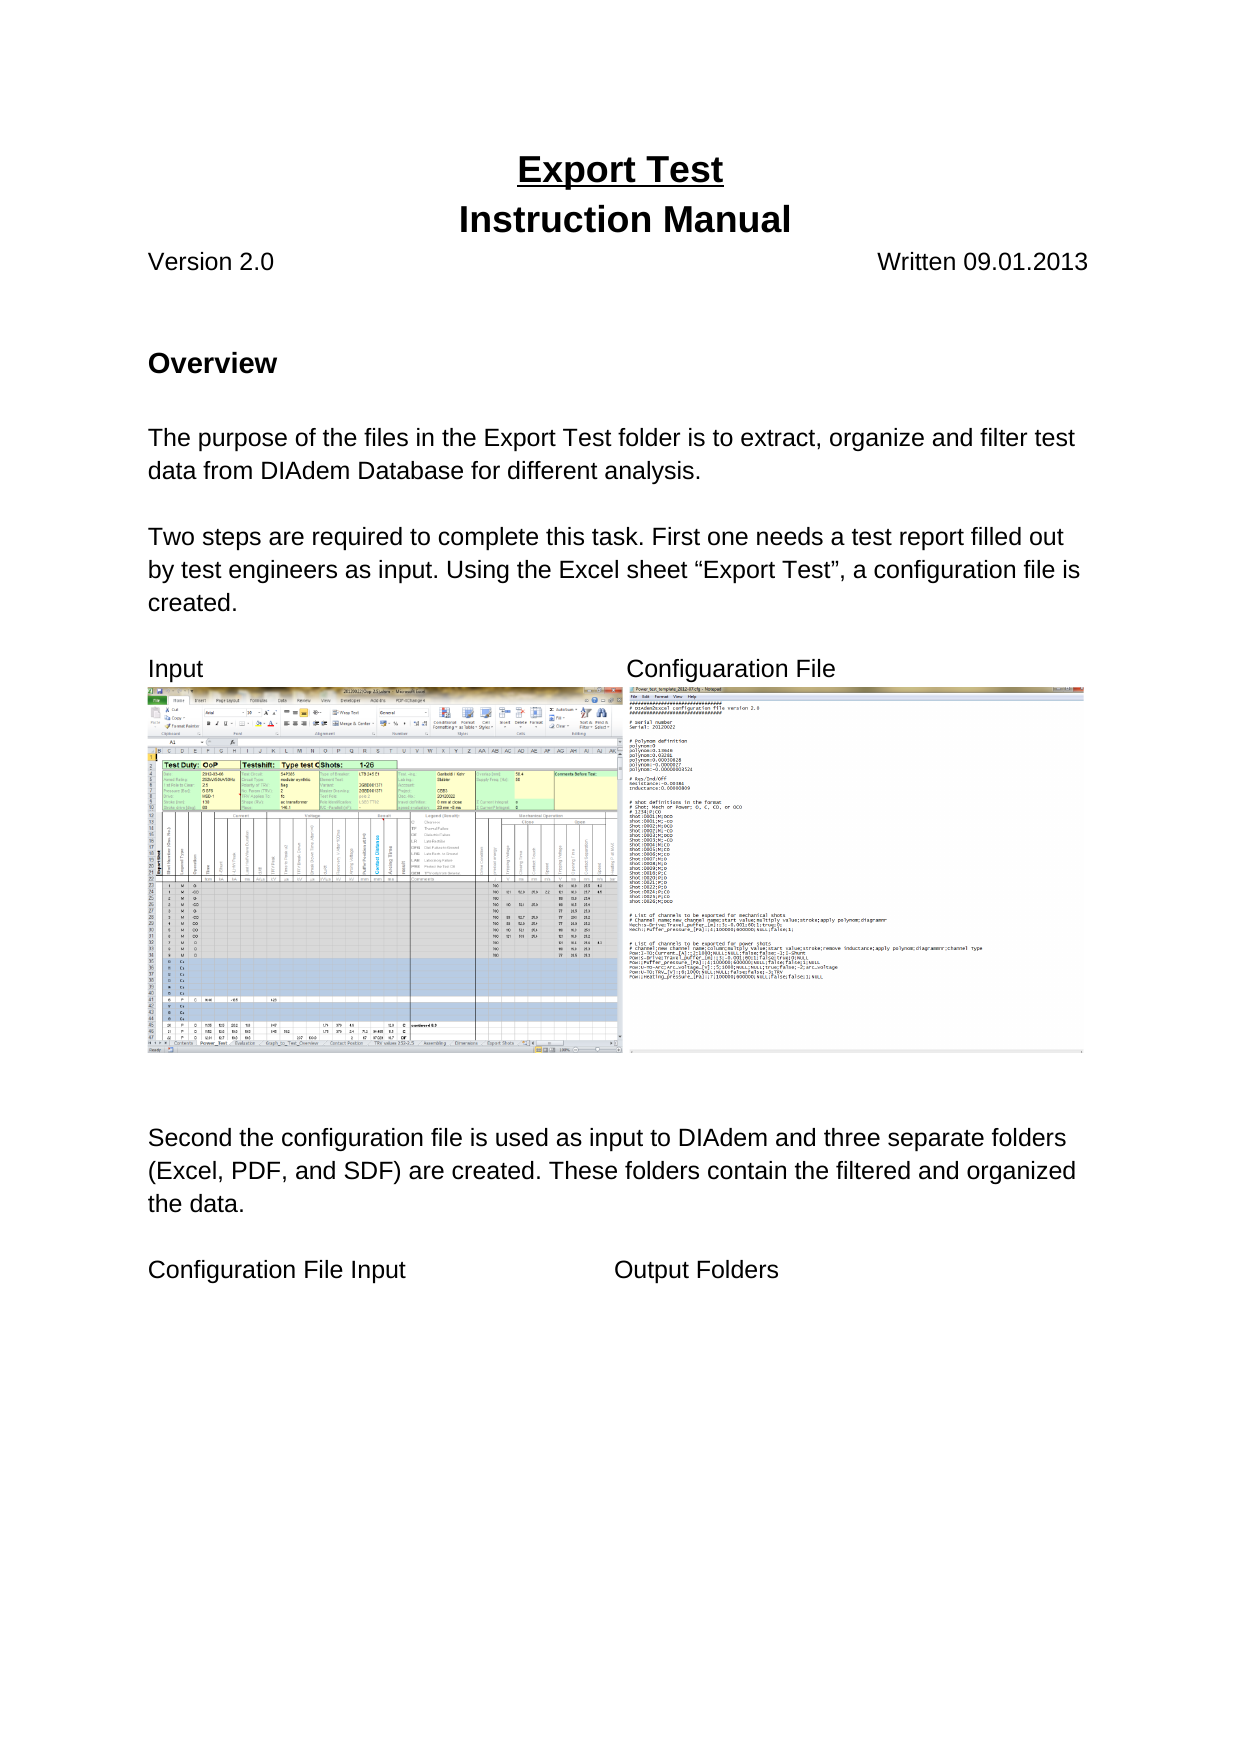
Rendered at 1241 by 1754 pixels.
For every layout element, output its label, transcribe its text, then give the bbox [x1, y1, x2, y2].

text Input Configuaration File [148, 654, 1093, 683]
text The purpose of the files in the Export Test folder is to extract, organize and filter test data from DIAdem Database for different analysis. [148, 423, 1093, 485]
text Version 2.0 Written 09.01.2013 [148, 247, 1093, 276]
picture [629, 687, 1084, 1053]
text Configuration File Input Output Folders [148, 1255, 1093, 1284]
text Export Test [148, 148, 1093, 191]
text Two steps are required to complete this task. First one needs a test report filled out by test engineers as input. Using the Excel sheet “Export Test”, a configuration file is created. [148, 522, 1093, 617]
text Second the configuration file is used as input to DIAdem and three separate folders (Excel, PDF, and SDF) are created. These folders contain the filtered and organized the data. [148, 1123, 1093, 1218]
text Overview [148, 346, 1093, 379]
picture [147, 687, 623, 1053]
text Instruction Manual [148, 197, 1093, 240]
